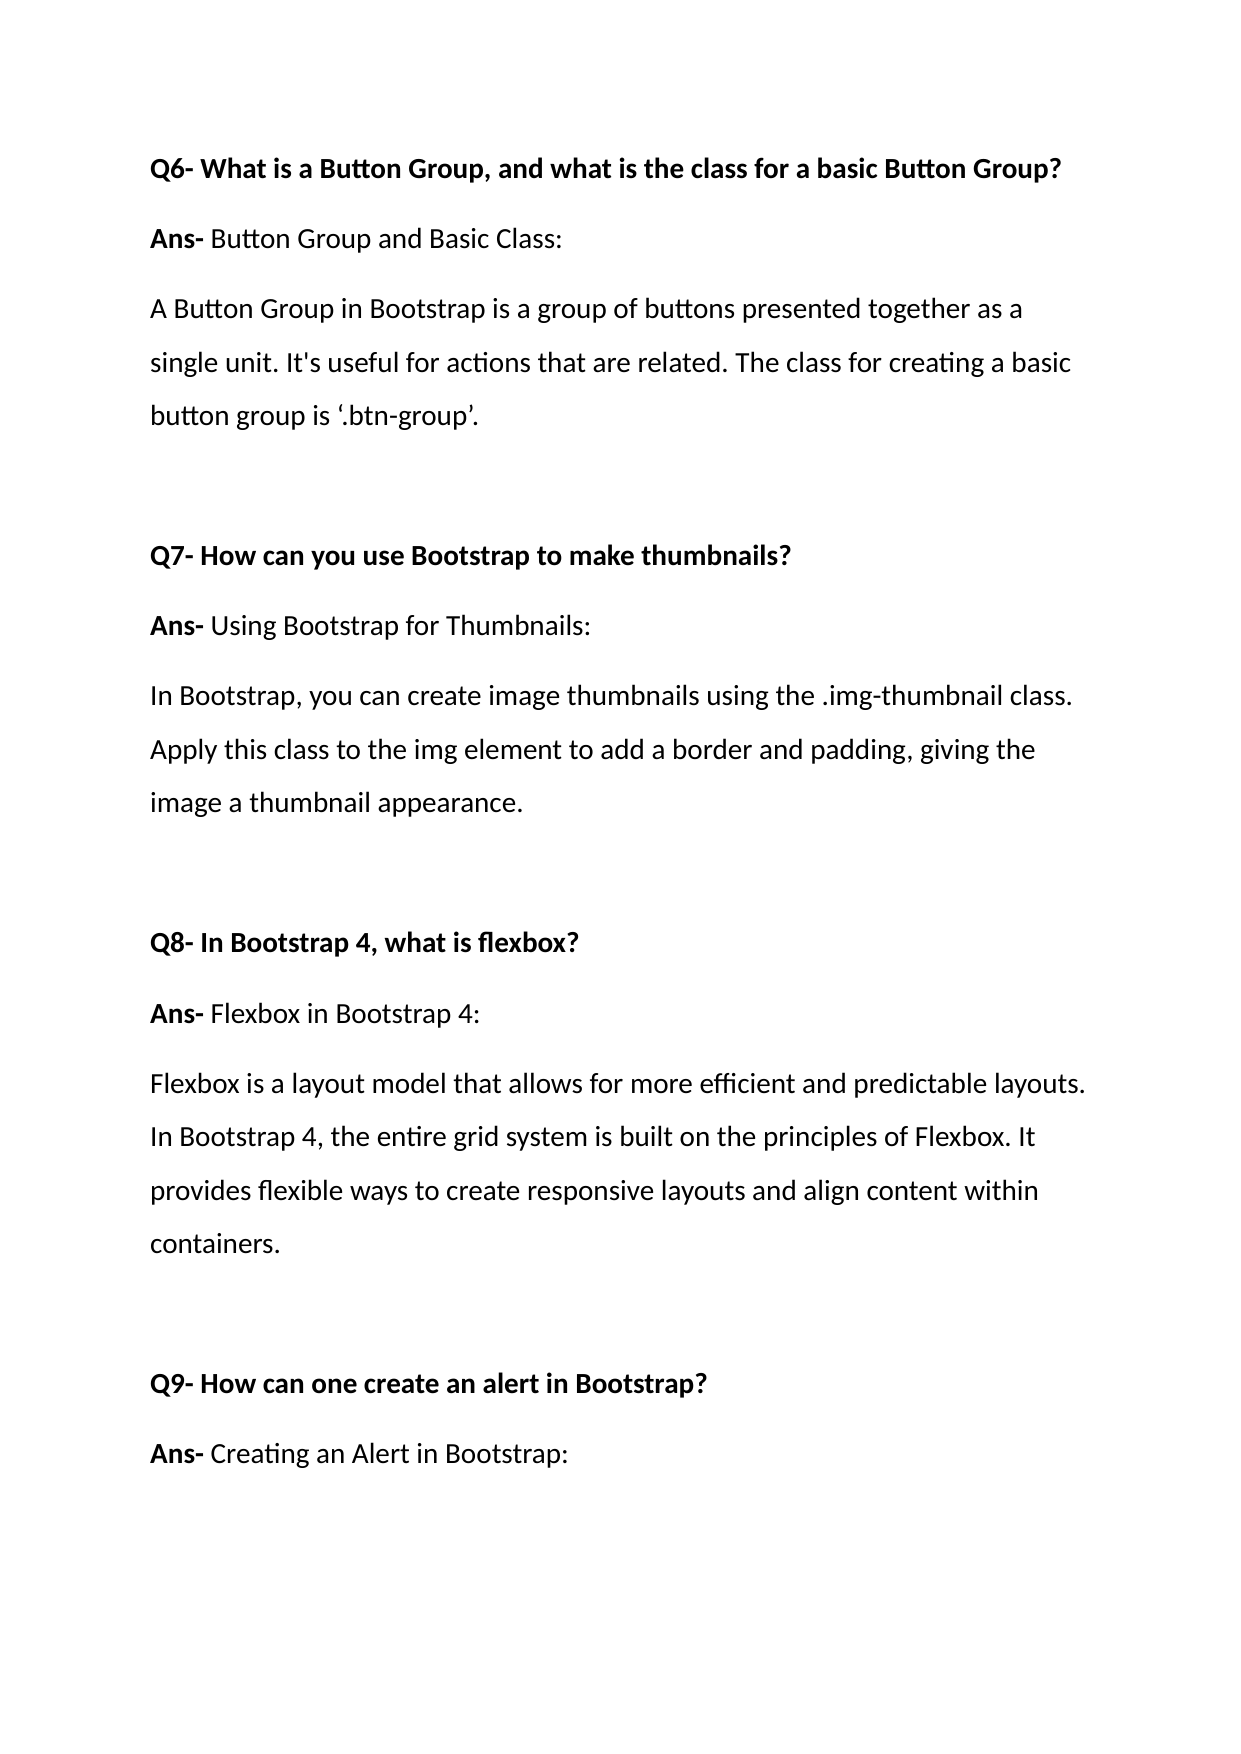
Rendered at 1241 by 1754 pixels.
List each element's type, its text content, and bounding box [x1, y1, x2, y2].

text Flexbox is a layout model that allows for more efficient and predictable layouts. In Bootstrap 4, the entire grid system is built on the principles of Flexbox. It provides flexible ways to create responsive layouts and align content within containers. [150, 1065, 1090, 1261]
text Ans- Flexbox in Bootstrap 4: [150, 995, 1090, 1030]
text In Bootstrap, you can create image thumbnails using the .img-thumbnail class. Apply this class to the img element to add a border and padding, giving the image a thumbnail appearance. [150, 677, 1090, 820]
text Ans- Creating an Alert in Bootstrap: [150, 1435, 1090, 1471]
text Ans- Button Group and Basic Class: [150, 220, 1090, 256]
text Q7- How can you use Bootstrap to make thumbnails? [150, 537, 1090, 573]
text Q6- What is a Button Group, and what is the class for a basic Button Group? [150, 150, 1090, 186]
text Ans- Using Bootstrap for Thumbnails: [150, 607, 1090, 643]
text A Button Group in Bootstrap is a group of buttons presented together as a single unit. It's useful for actions that are related. The class for creating a basic button group is ‘.btn-group’. [150, 290, 1090, 433]
text Q8- In Bootstrap 4, what is flexbox? [150, 924, 1090, 960]
text Q9- How can one create an alert in Bootstrap? [150, 1365, 1090, 1401]
